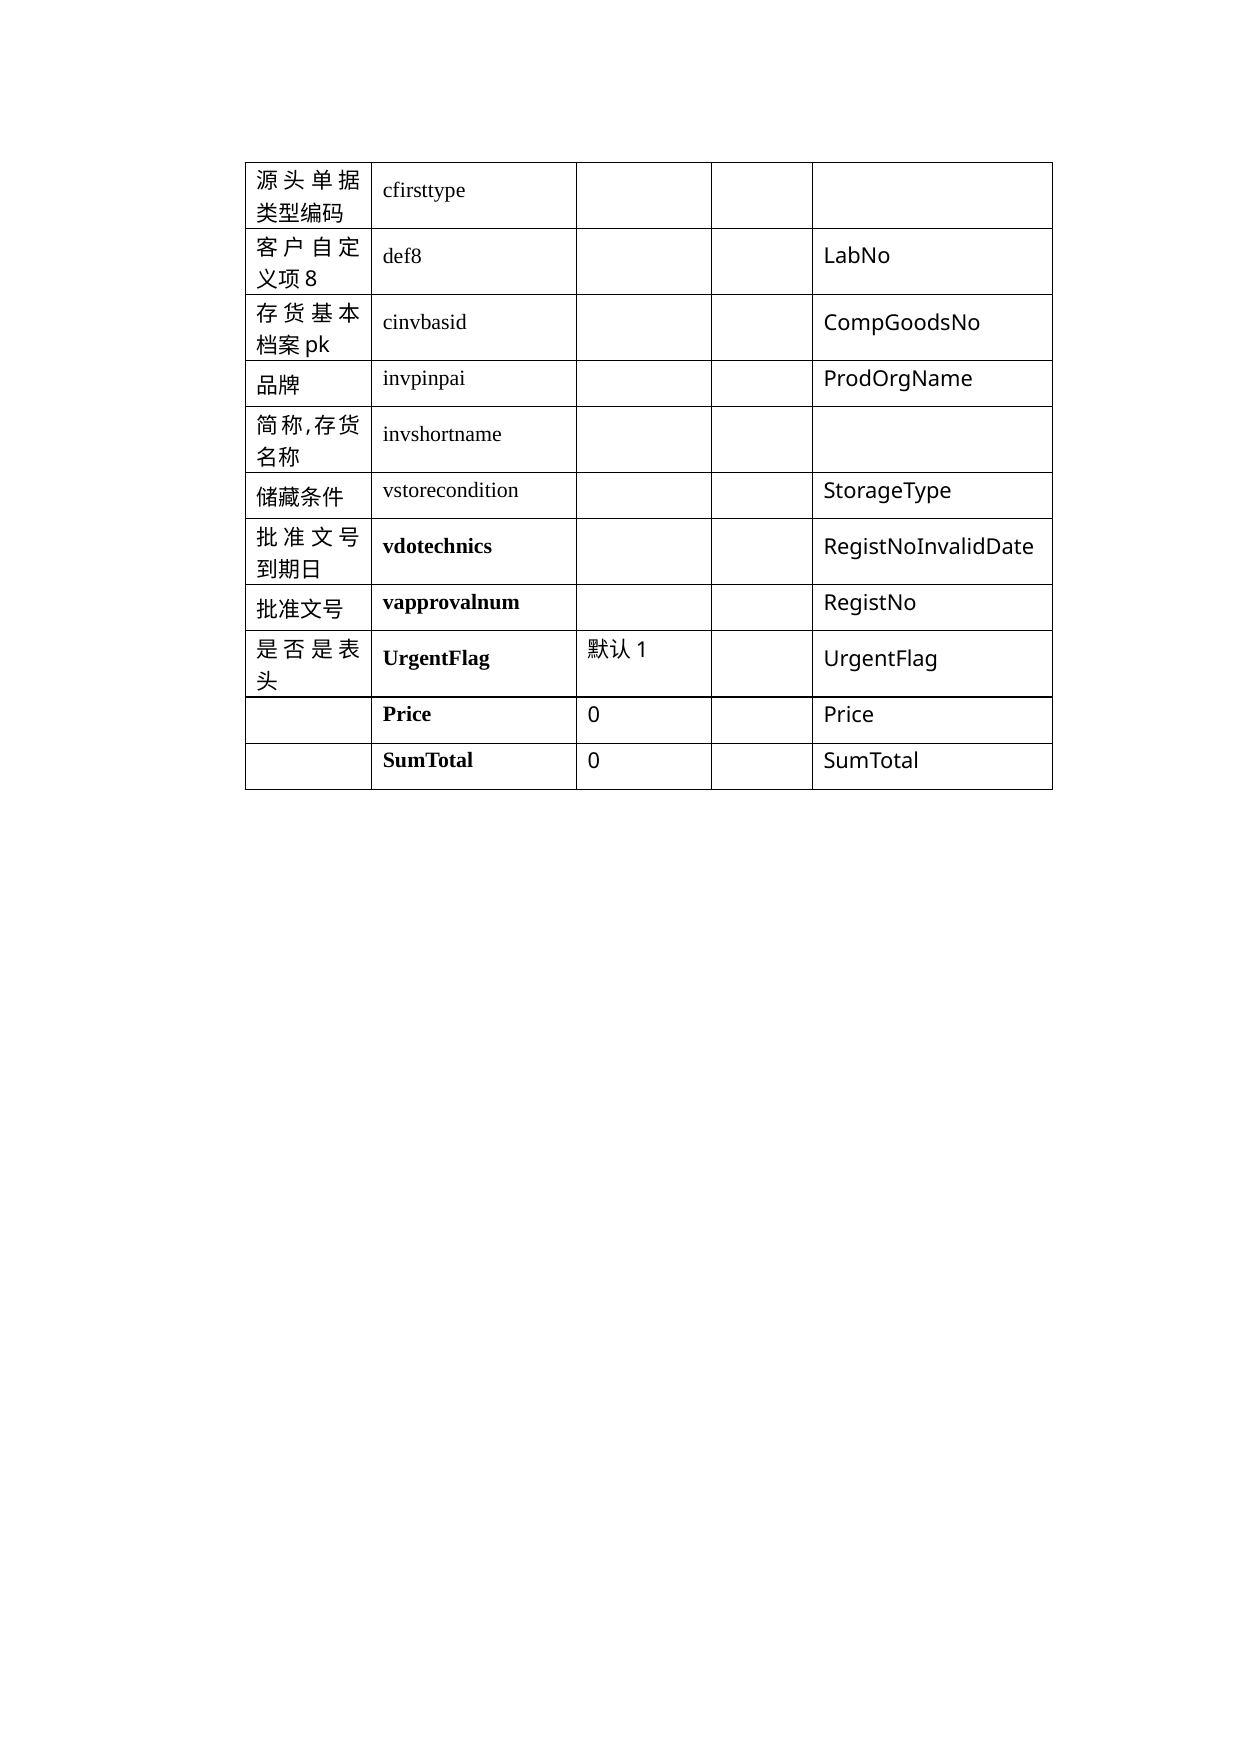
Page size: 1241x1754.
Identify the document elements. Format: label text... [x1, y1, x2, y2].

table_cell invshortname [372, 407, 576, 472]
table_cell 0 [577, 698, 711, 742]
table_cell 是否是表头 [246, 631, 371, 696]
table_cell SumTotal [372, 744, 576, 788]
table_cell vstorecondition [372, 473, 576, 518]
table_cell vdotechnics [372, 519, 576, 584]
table_cell Price [372, 698, 576, 742]
table_cell [577, 407, 711, 472]
table_cell StorageType [813, 473, 1052, 518]
table_cell [577, 295, 711, 360]
table_cell ProdOrgName [813, 361, 1052, 406]
table_cell [712, 295, 812, 360]
table_cell [813, 163, 1052, 228]
table_cell 批准文号 [246, 585, 371, 630]
table_cell UrgentFlag [372, 631, 576, 696]
table_cell [712, 744, 812, 788]
table_cell RegistNo [813, 585, 1052, 630]
table_cell [577, 361, 711, 406]
table_cell 默认1 [577, 631, 711, 696]
table_cell [712, 585, 812, 630]
table_cell [577, 585, 711, 630]
table_cell [577, 519, 711, 584]
table_cell [577, 229, 711, 294]
table_cell invpinpai [372, 361, 576, 406]
table_cell SumTotal [813, 744, 1052, 788]
table_cell RegistNoInvalidDate [813, 519, 1052, 584]
table_cell 简称,存货名称 [246, 407, 371, 472]
table_cell [813, 407, 1052, 472]
table_cell UrgentFlag [813, 631, 1052, 696]
table_cell 存货基本档案pk [246, 295, 371, 360]
table_cell [712, 631, 812, 696]
table_cell 储藏条件 [246, 473, 371, 518]
table_cell 批准文号到期日 [246, 519, 371, 584]
table_cell 客户自定义项8 [246, 229, 371, 294]
table_cell 源头单据类型编码 [246, 163, 371, 228]
table_cell [577, 473, 711, 518]
table_cell LabNo [813, 229, 1052, 294]
table_cell [246, 744, 371, 788]
table_cell [712, 163, 812, 228]
table_cell CompGoodsNo [813, 295, 1052, 360]
table_cell [712, 229, 812, 294]
table_cell [712, 519, 812, 584]
table_cell def8 [372, 229, 576, 294]
table_cell 品牌 [246, 361, 371, 406]
table_cell cfirsttype [372, 163, 576, 228]
table_cell [712, 698, 812, 742]
table_cell vapprovalnum [372, 585, 576, 630]
table_cell 0 [577, 744, 711, 788]
table_cell [577, 163, 711, 228]
table_cell Price [813, 698, 1052, 742]
table_cell [246, 698, 371, 742]
table_cell cinvbasid [372, 295, 576, 360]
table_cell [712, 361, 812, 406]
table_cell [712, 473, 812, 518]
table_cell [712, 407, 812, 472]
